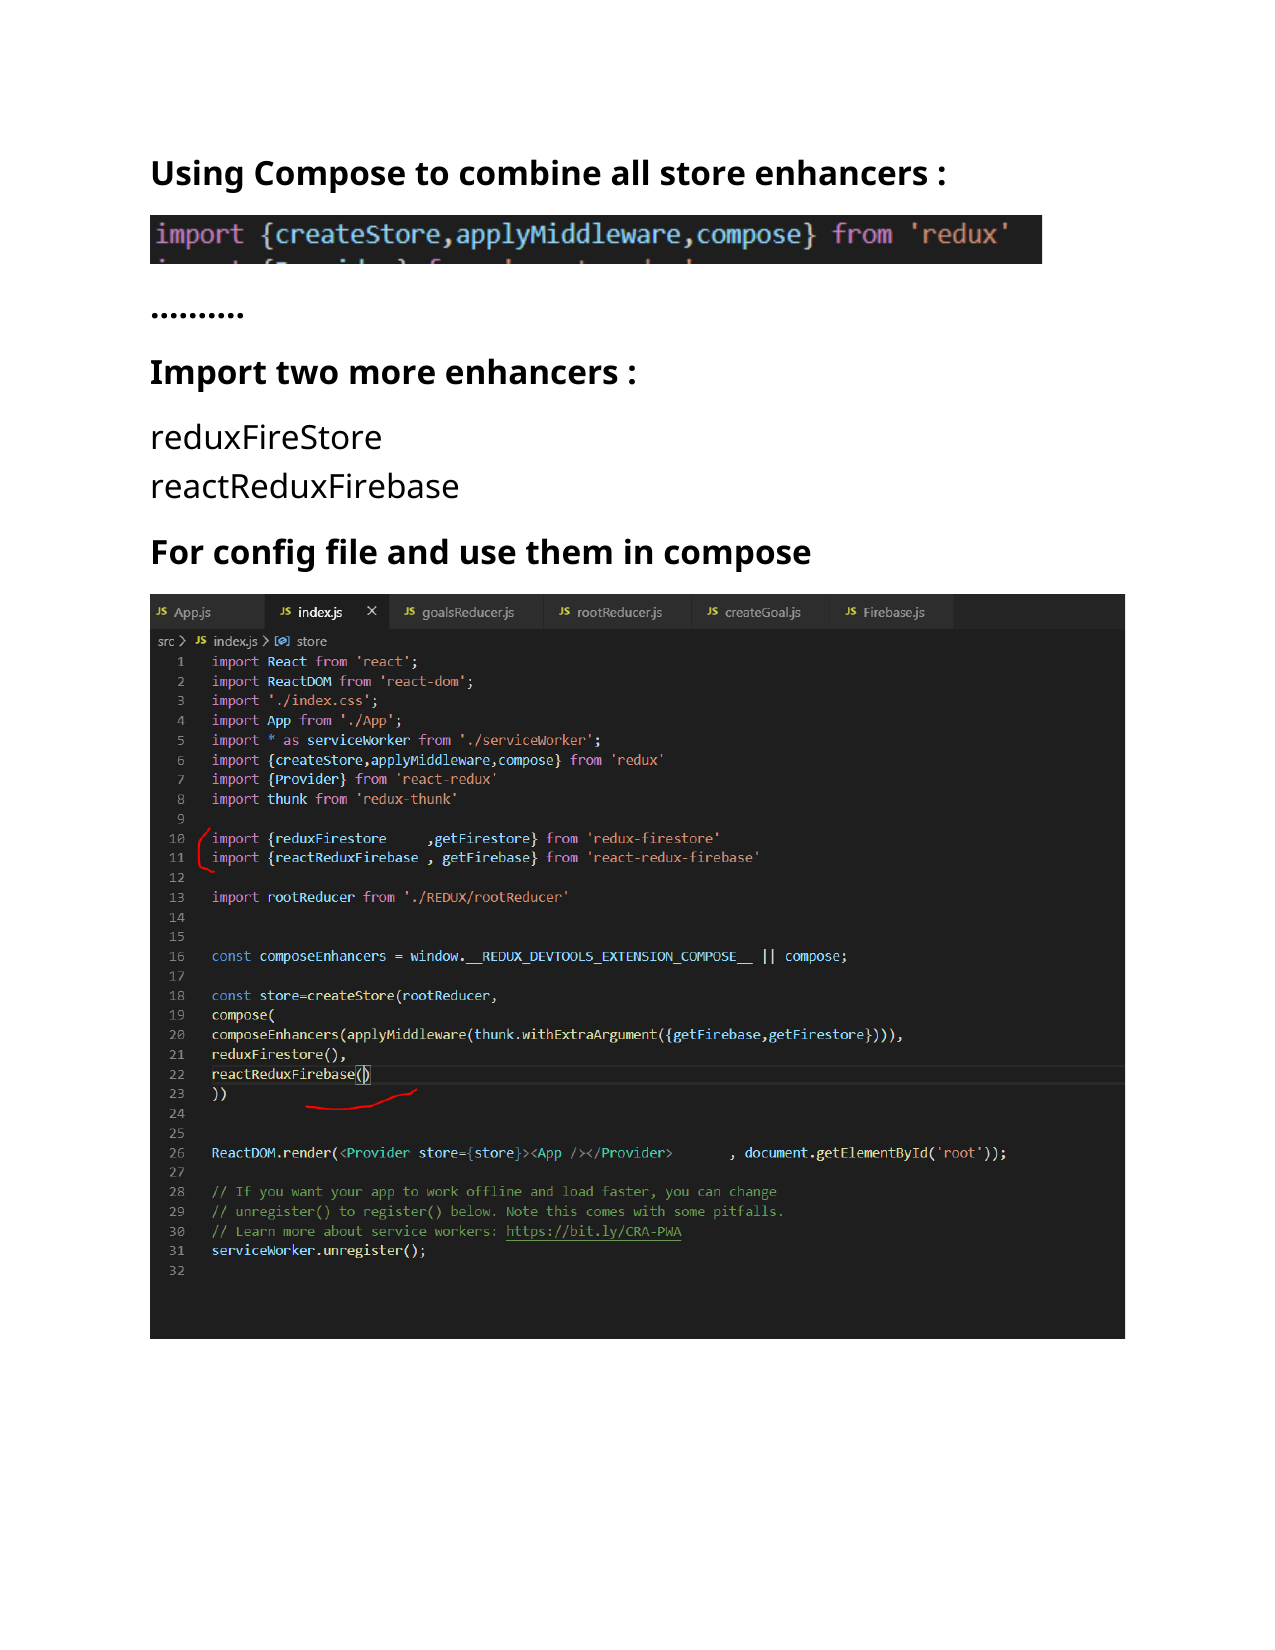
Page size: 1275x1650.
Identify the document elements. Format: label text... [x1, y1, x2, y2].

text For config file and use them in compose [150, 529, 1125, 574]
text reduxFireStore reactReduxFirebase [150, 414, 1125, 508]
picture [150, 215, 1043, 264]
text Using Compose to combine all store enhancers : [150, 150, 1125, 195]
text ………. [150, 283, 1125, 328]
text Import two more enhancers : [150, 348, 1125, 394]
picture [150, 594, 1125, 1339]
